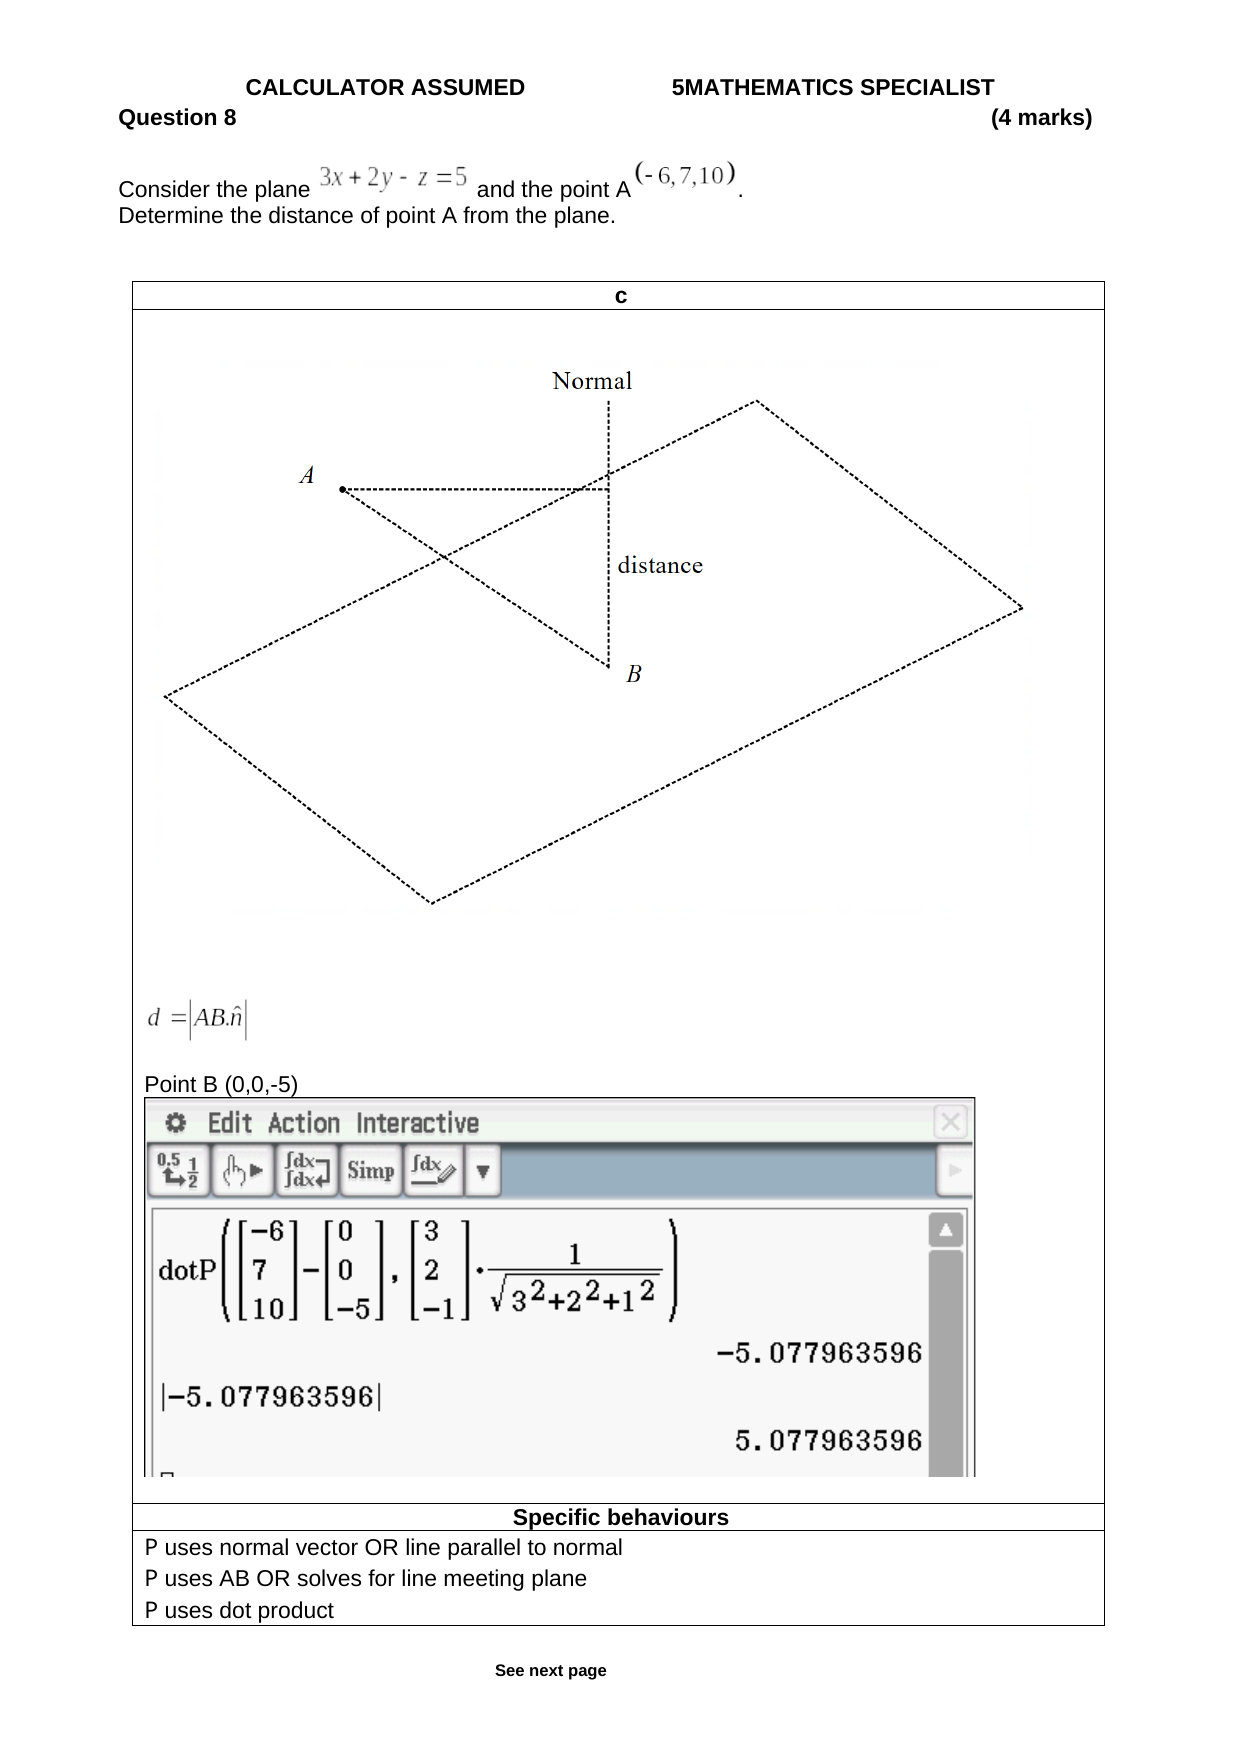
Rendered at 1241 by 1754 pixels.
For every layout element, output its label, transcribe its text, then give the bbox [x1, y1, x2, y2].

text Question 8 (4 marks) [118, 103, 1122, 130]
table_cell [133, 1531, 1104, 1625]
picture [144, 1097, 976, 1477]
table_cell Point B (0,0,-5) [133, 310, 1104, 1503]
picture [153, 361, 1033, 914]
text Determine the distance of point A from the plane. [118, 202, 1122, 228]
table_cell Specific behaviours [133, 1504, 1104, 1530]
text Consider the plane and the point A. [118, 156, 1122, 202]
table_header c [133, 282, 1104, 308]
